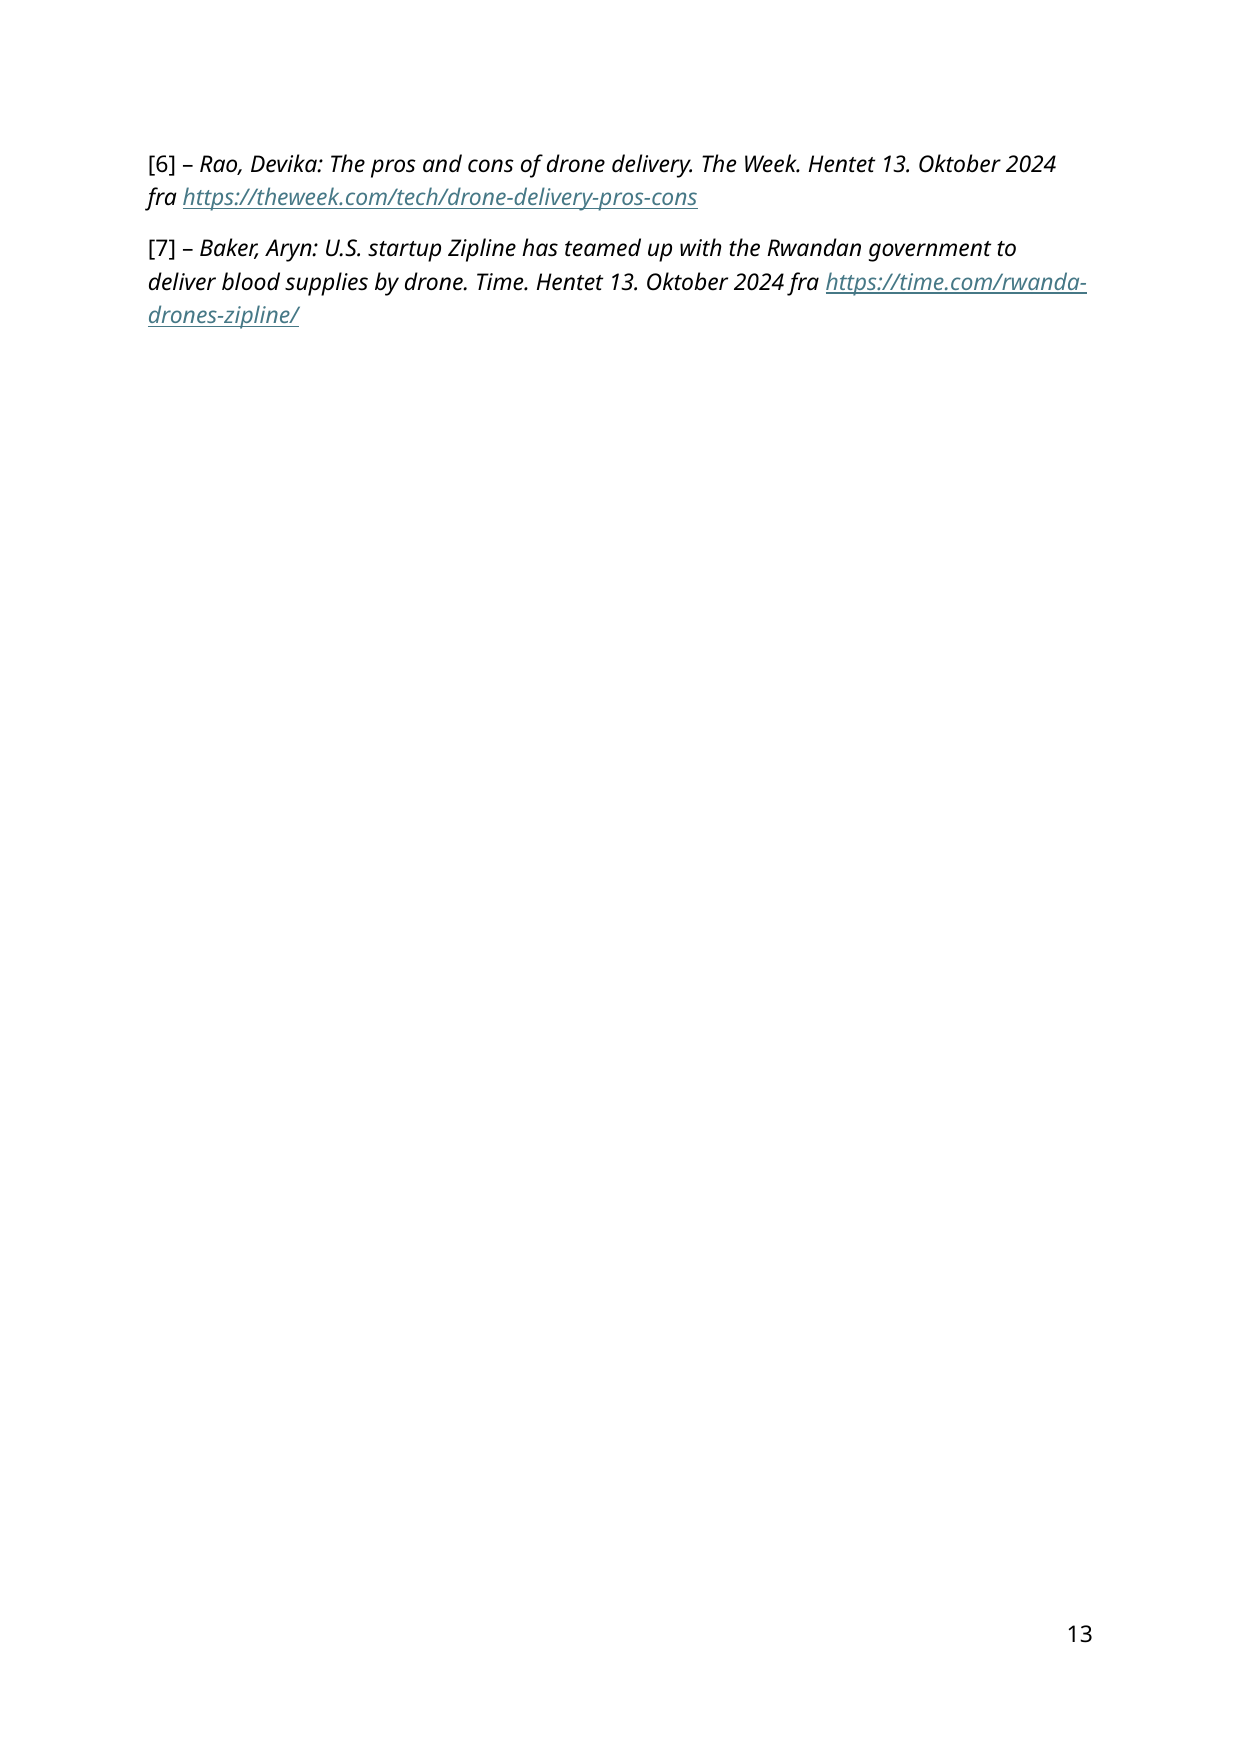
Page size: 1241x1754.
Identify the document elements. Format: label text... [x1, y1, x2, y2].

text [6] – Rao, Devika: The pros and cons of drone delivery. The Week. Hentet 13. Oktober 2024 fra https://theweek.com/tech/drone-delivery-pros-cons [148, 148, 1093, 213]
text [7] – Baker, Aryn: U.S. startup Zipline has teamed up with the Rwandan government to deliver blood supplies by drone. Time. Hentet 13. Oktober 2024 fra https://time.com/rwanda-drones-zipline/ [148, 232, 1093, 331]
